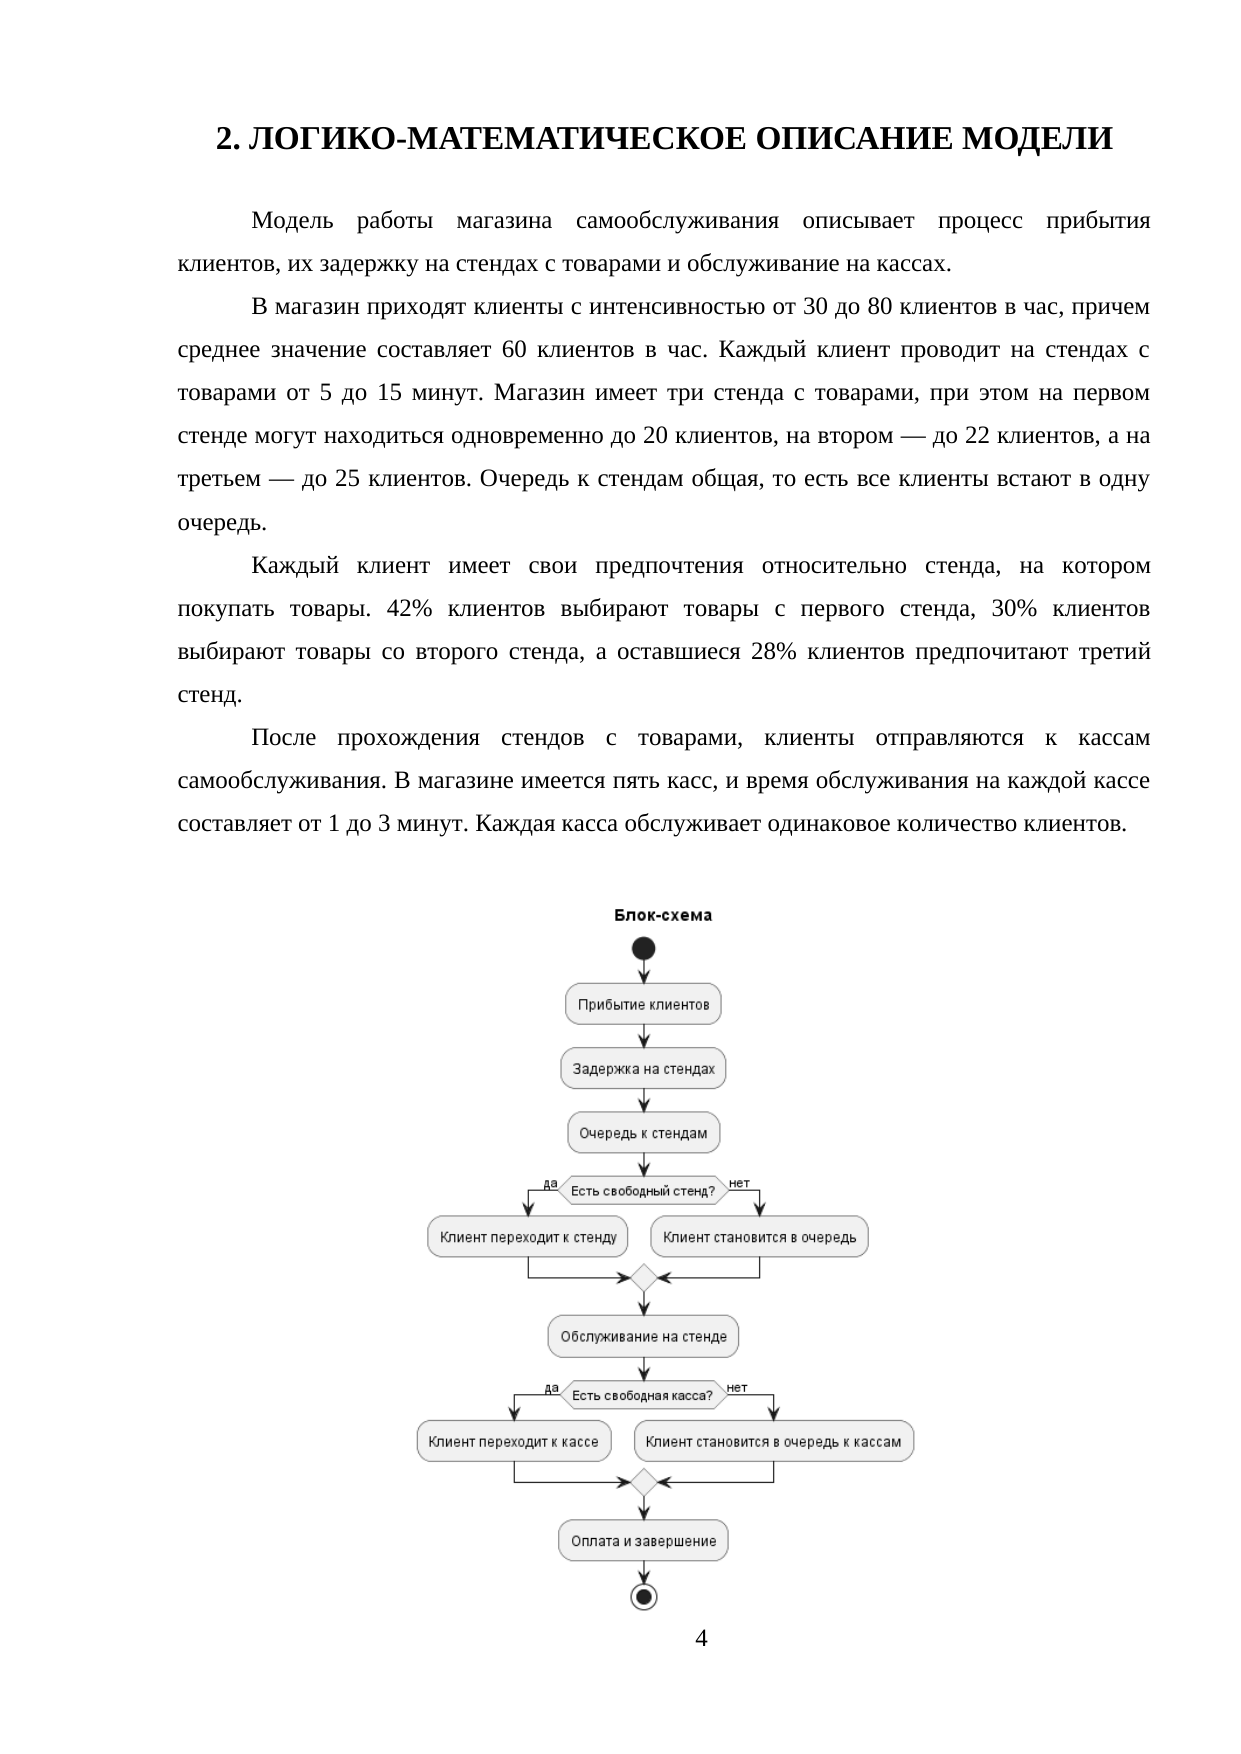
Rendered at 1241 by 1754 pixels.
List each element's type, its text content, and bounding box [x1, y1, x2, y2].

text Модель работы магазина самообслуживания описывает процесс прибытия клиентов, их задержку на стендах с товарами и обслуживание на кассах. [177, 205, 1152, 277]
picture [404, 880, 925, 1621]
text После прохождения стендов с товарами, клиенты отправляются к кассам самообслуживания. В магазине имеется пять касс, и время обслуживания на каждой кассе составляет от 1 до 3 минут. Каждая касса обслуживает одинаковое количество клиентов. [177, 722, 1152, 837]
text В магазин приходят клиенты с интенсивностью от 30 до 80 клиентов в час, причем среднее значение составляет 60 клиентов в час. Каждый клиент проводит на стендах с товарами от 5 до 15 минут. Магазин имеет три стенда с товарами, при этом на первом стенде могут находиться одновременно до 20 клиентов, на втором — до 22 клиентов, а на третьем — до 25 клиентов. Очередь к стендам общая, то есть все клиенты встают в одну очередь. [177, 291, 1152, 535]
subtitle Логико-математическое описание модели [177, 118, 1152, 156]
text Каждый клиент имеет свои предпочтения относительно стенда, на котором покупать товары. 42% клиентов выбирают товары с первого стенда, 30% клиентов выбирают товары со второго стенда, а оставшиеся 28% клиентов предпочитают третий стенд. [177, 550, 1152, 708]
